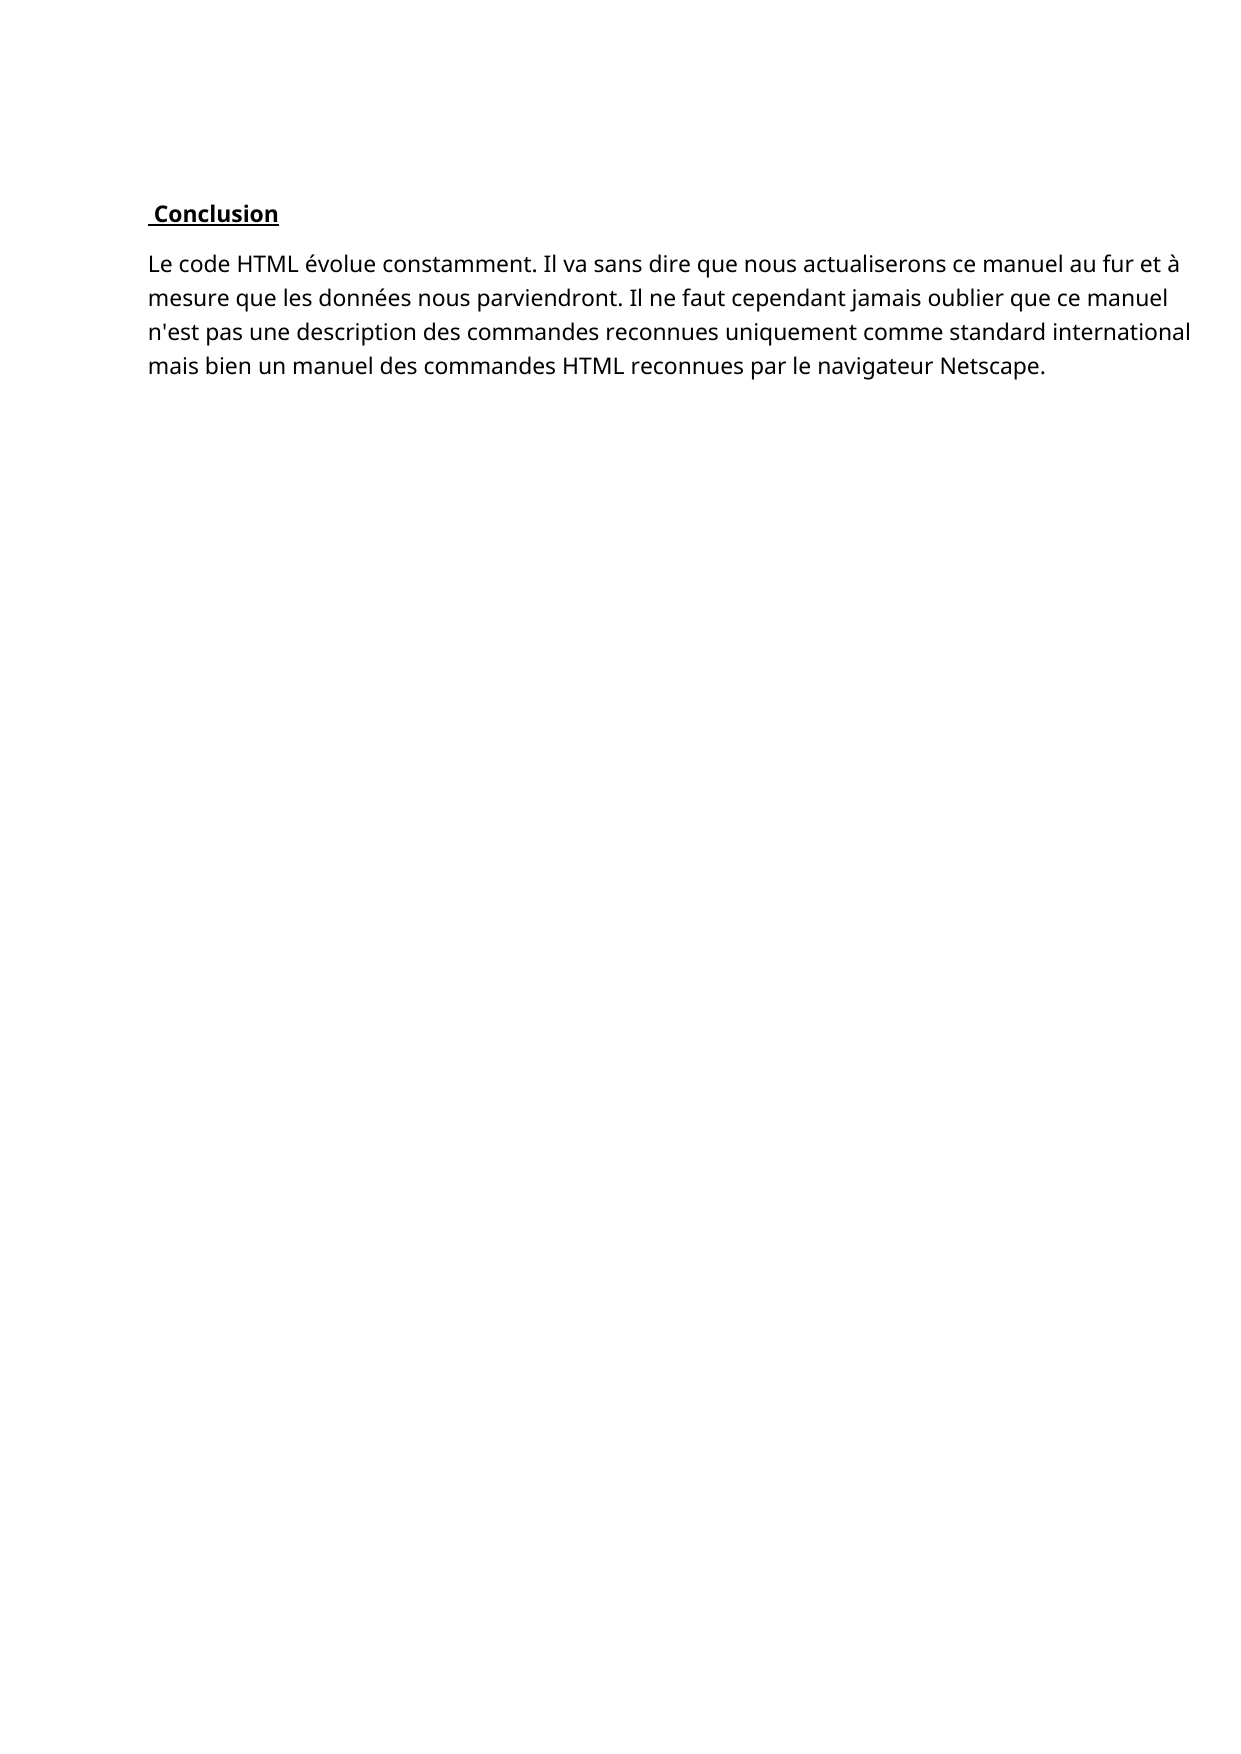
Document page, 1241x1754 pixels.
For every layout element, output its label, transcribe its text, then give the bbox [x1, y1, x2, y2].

text Le code HTML évolue constamment. Il va sans dire que nous actualiserons ce manuel au fur et à mesure que les données nous parviendront. Il ne faut cependant jamais oublier que ce manuel n'est pas une description des commandes reconnues uniquement comme standard international mais bien un manuel des commandes HTML reconnues par le navigateur Netscape. [148, 248, 1211, 381]
text Conclusion [148, 198, 1211, 229]
